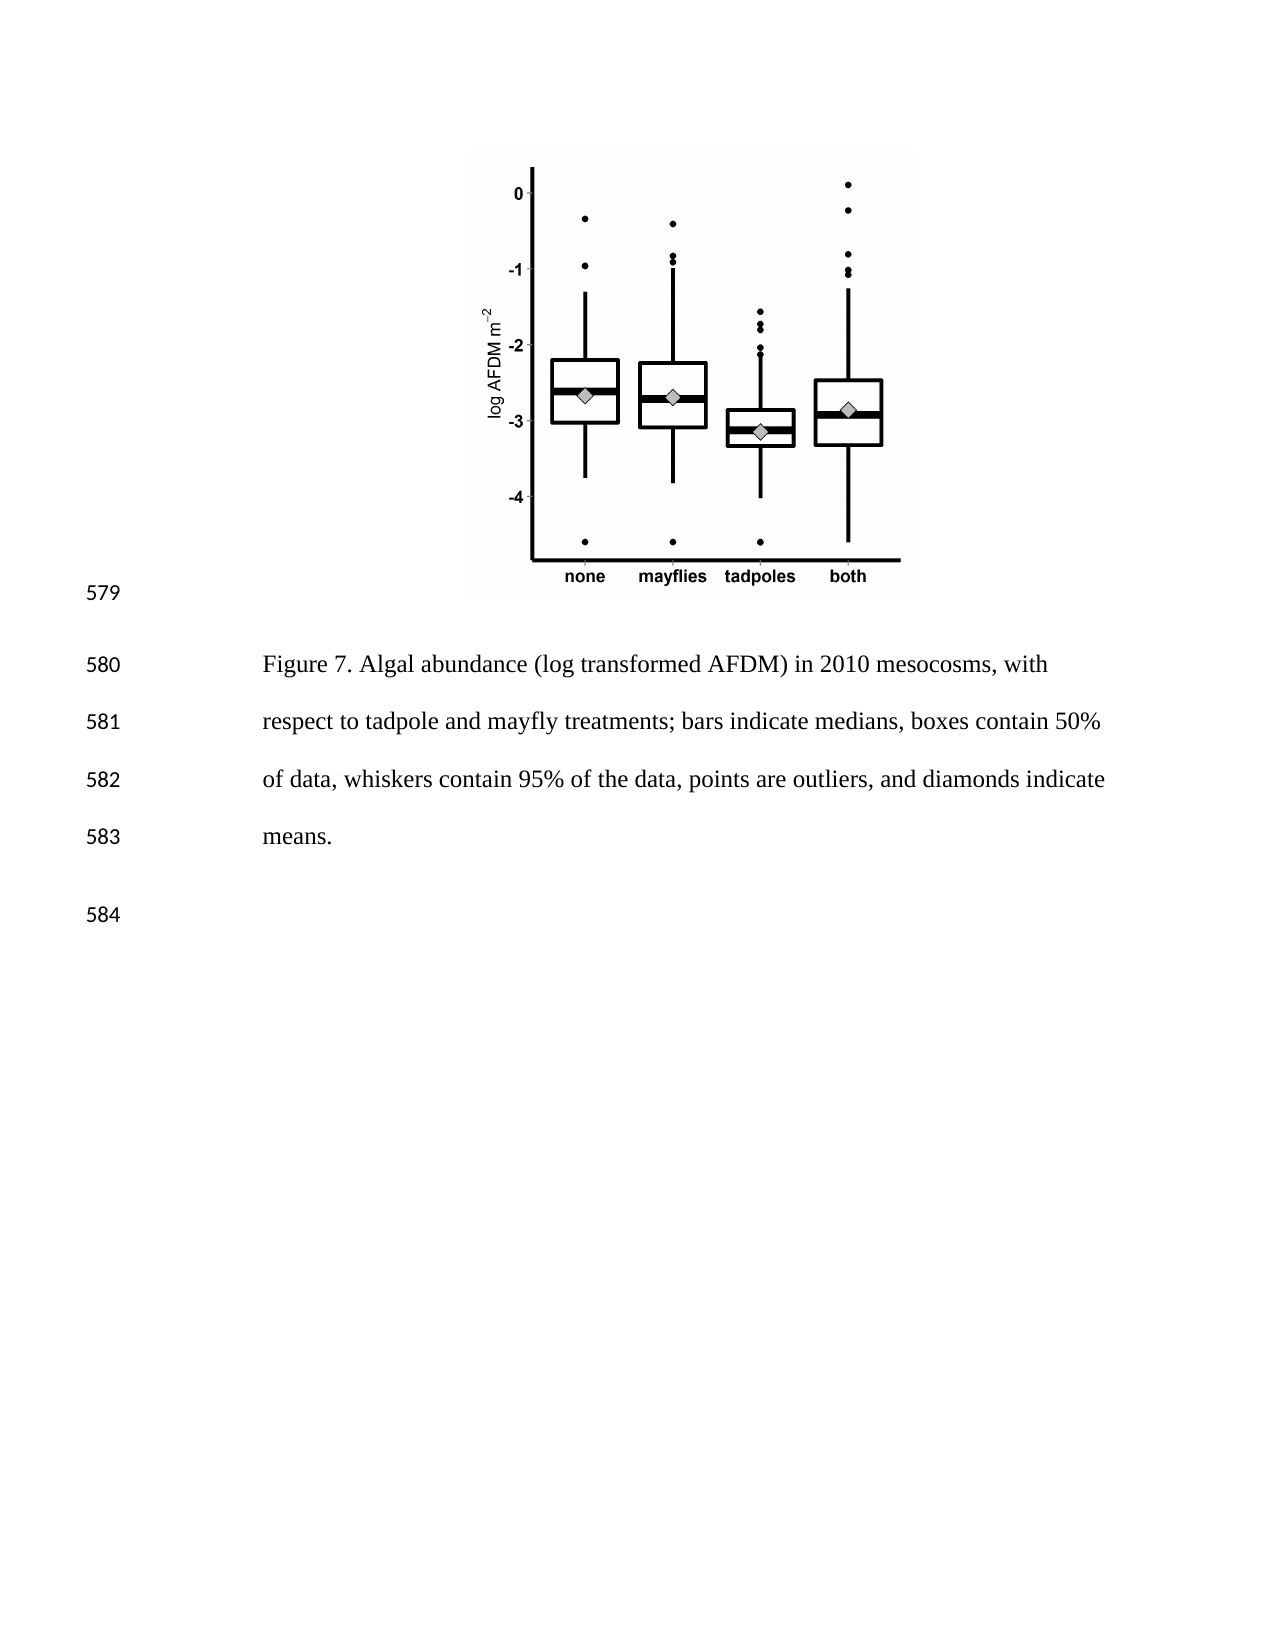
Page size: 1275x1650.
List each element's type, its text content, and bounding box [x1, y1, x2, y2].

text Figure 7. Algal abundance (log transformed AFDM) in 2010 mesocosms, with respect to tadpole and mayfly treatments; bars indicate medians, boxes contain 50% of data, whiskers contain 95% of the data, points are outliers, and diamonds indicate means. [262, 649, 1125, 850]
picture [468, 150, 919, 600]
